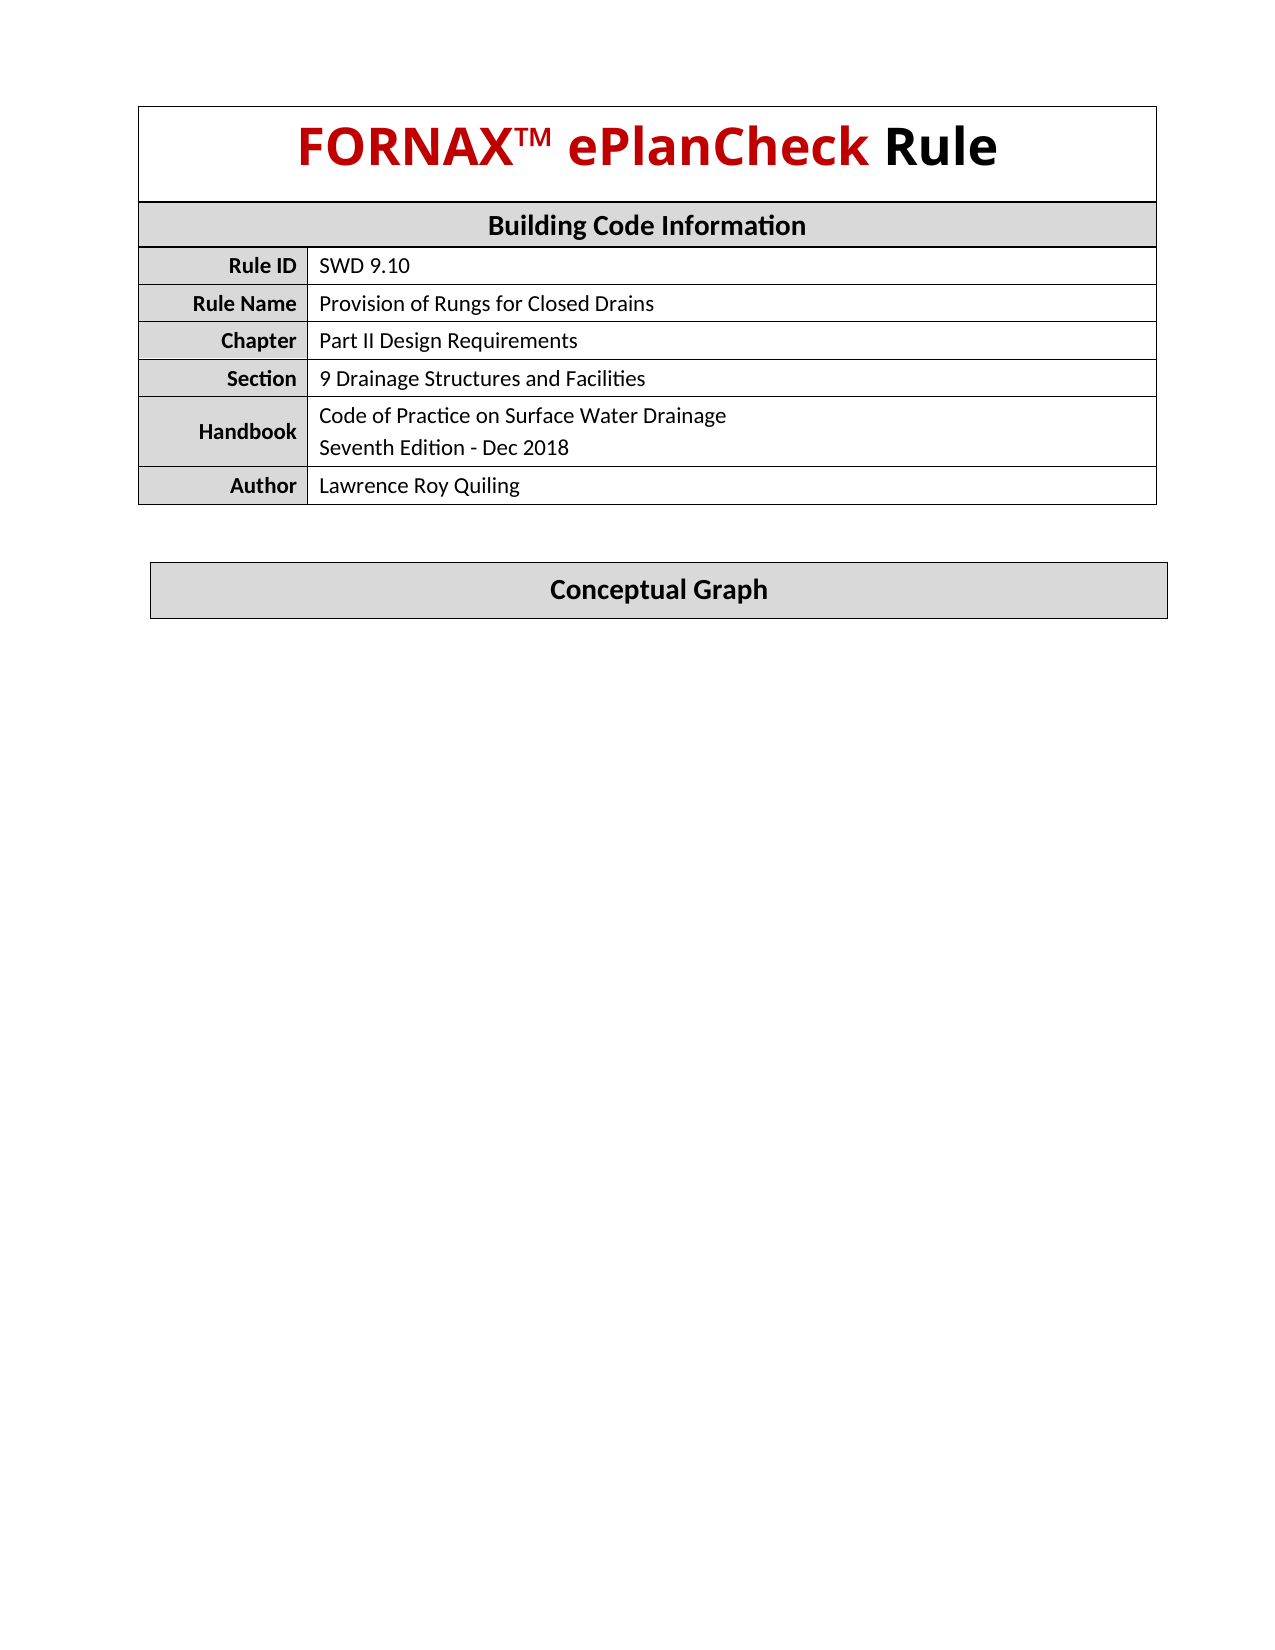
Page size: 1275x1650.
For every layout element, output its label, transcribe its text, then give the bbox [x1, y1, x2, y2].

table_cell Section [139, 360, 307, 396]
table_cell Building Code Information [139, 203, 1156, 246]
table_cell Rule Name [139, 285, 307, 321]
table_cell 9 Drainage Structures and Facilities [308, 360, 1156, 396]
table_cell Handbook [139, 397, 307, 466]
table_cell SWD 9.10 [308, 248, 1156, 284]
table_header FORNAX™ ePlanCheck Rule [139, 107, 1156, 201]
table_cell Chapter [139, 322, 307, 358]
table_cell Part II Design Requirements [308, 322, 1156, 358]
table_cell Rule ID [139, 248, 307, 284]
table_header Conceptual Graph [151, 563, 1167, 618]
table_cell Author [139, 467, 307, 504]
table_cell Code of Practice on Surface Water Drainage Seventh Edition - Dec 2018 [308, 397, 1156, 466]
table_cell Provision of Rungs for Closed Drains [308, 285, 1156, 321]
table_cell Lawrence Roy Quiling [308, 467, 1156, 504]
